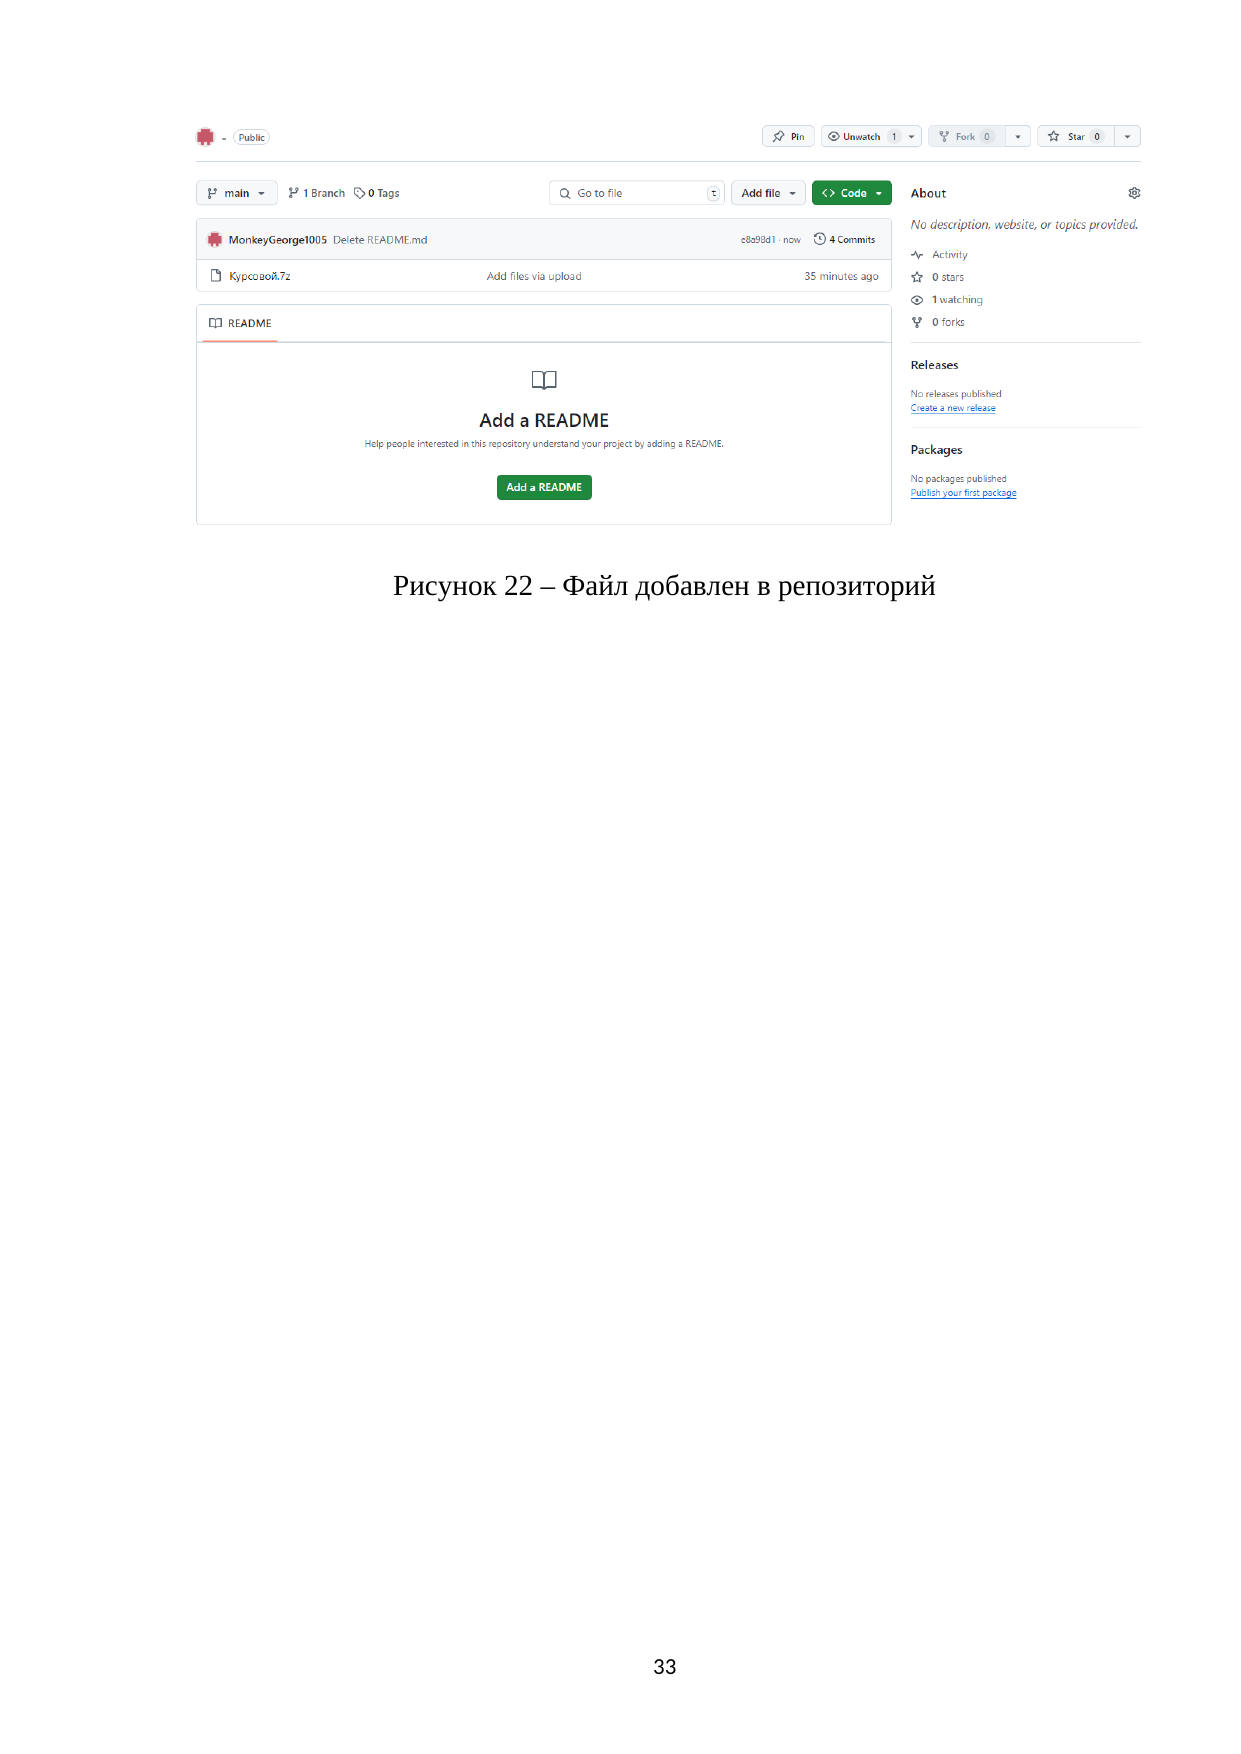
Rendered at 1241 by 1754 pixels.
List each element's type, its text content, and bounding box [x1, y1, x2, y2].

text Рисунок 22 – Файл добавлен в репозиторий [177, 568, 1152, 602]
picture [177, 118, 1152, 542]
